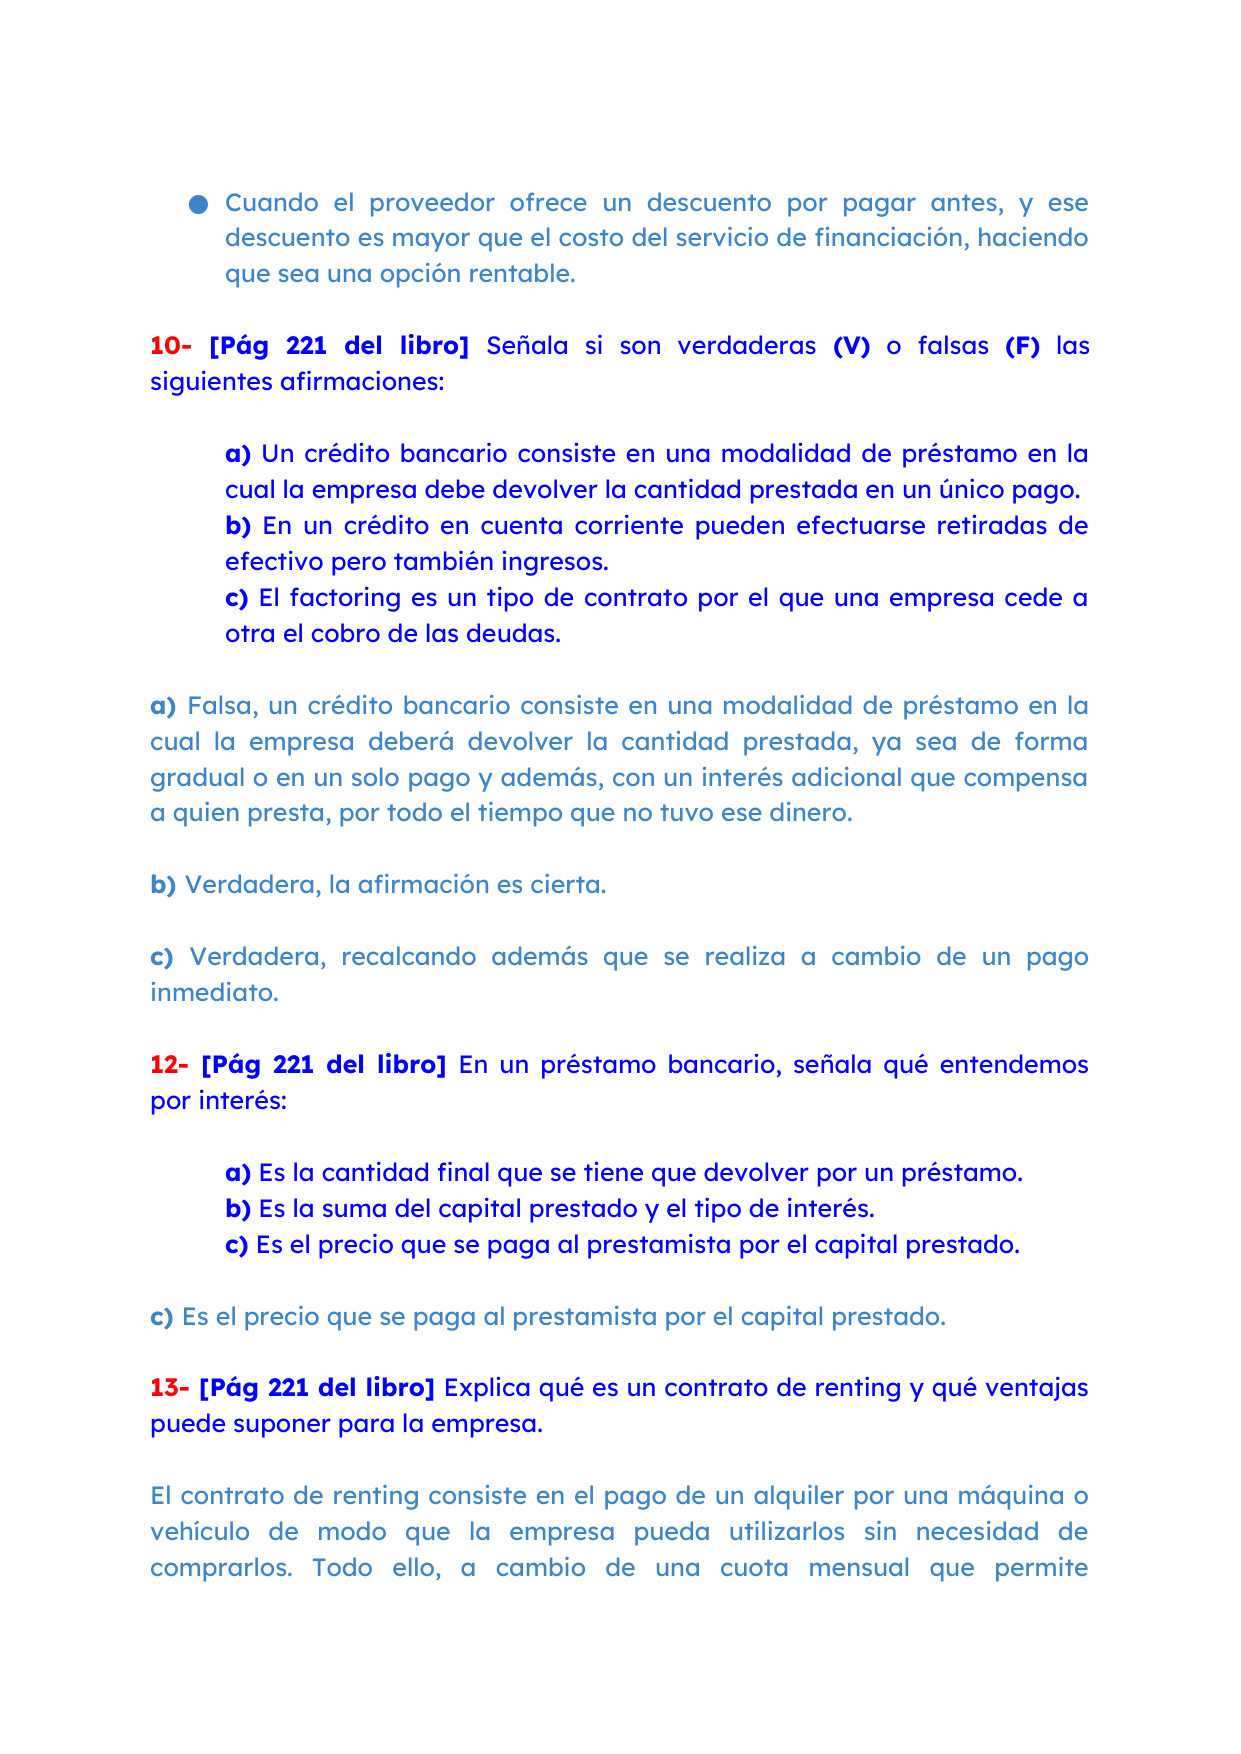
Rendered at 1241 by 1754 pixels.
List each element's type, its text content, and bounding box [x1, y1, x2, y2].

text b) En un crédito en cuenta corriente pueden efectuarse retiradas de efectivo pero también ingresos. [225, 509, 1090, 577]
text a) Un crédito bancario consiste en una modalidad de préstamo en la cual la empresa debe devolver la cantidad prestada en un único pago. [225, 437, 1090, 505]
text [150, 1480, 1090, 1583]
text 13- [Pág 221 del libro] Explica qué es un contrato de renting y qué ventajas puede suponer para la empresa. [150, 1372, 1090, 1439]
text b) Verdadera, la afirmación es cierta. [150, 869, 1090, 900]
text 12- [Pág 221 del libro] En un préstamo bancario, señala qué entendemos por interés: [150, 1048, 1090, 1116]
text a) Falsa, un crédito bancario consiste en una modalidad de préstamo en la cual la empresa deberá devolver la cantidad prestada, ya sea de forma gradual o en un solo pago y además, con un interés adicional que compensa a quien presta, por todo el tiempo que no tuvo ese dinero. [150, 689, 1090, 828]
text b) Es la suma del capital prestado y el tipo de interés. [150, 1192, 1090, 1223]
text c) Verdadera, recalcando además que se realiza a cambio de un pago inmediato. [150, 941, 1090, 1008]
text c) Es el precio que se paga al prestamista por el capital prestado. [150, 1300, 1090, 1331]
text c) El factoring es un tipo de contrato por el que una empresa cede a otra el cobro de las deudas. [225, 581, 1090, 648]
list Cuando el proveedor ofrece un descuento por pagar antes, y ese descuento es mayor que el costo del servicio de financiación, haciendo que sea una opción rentable. [187, 186, 1090, 289]
text c) Es el precio que se paga al prestamista por el capital prestado. [150, 1228, 1090, 1259]
text 10- [Pág 221 del libro] Señala si son verdaderas (V) o falsas (F) las siguientes afirmaciones: [150, 330, 1090, 397]
text a) Es la cantidad final que se tiene que devolver por un préstamo. [150, 1156, 1090, 1187]
